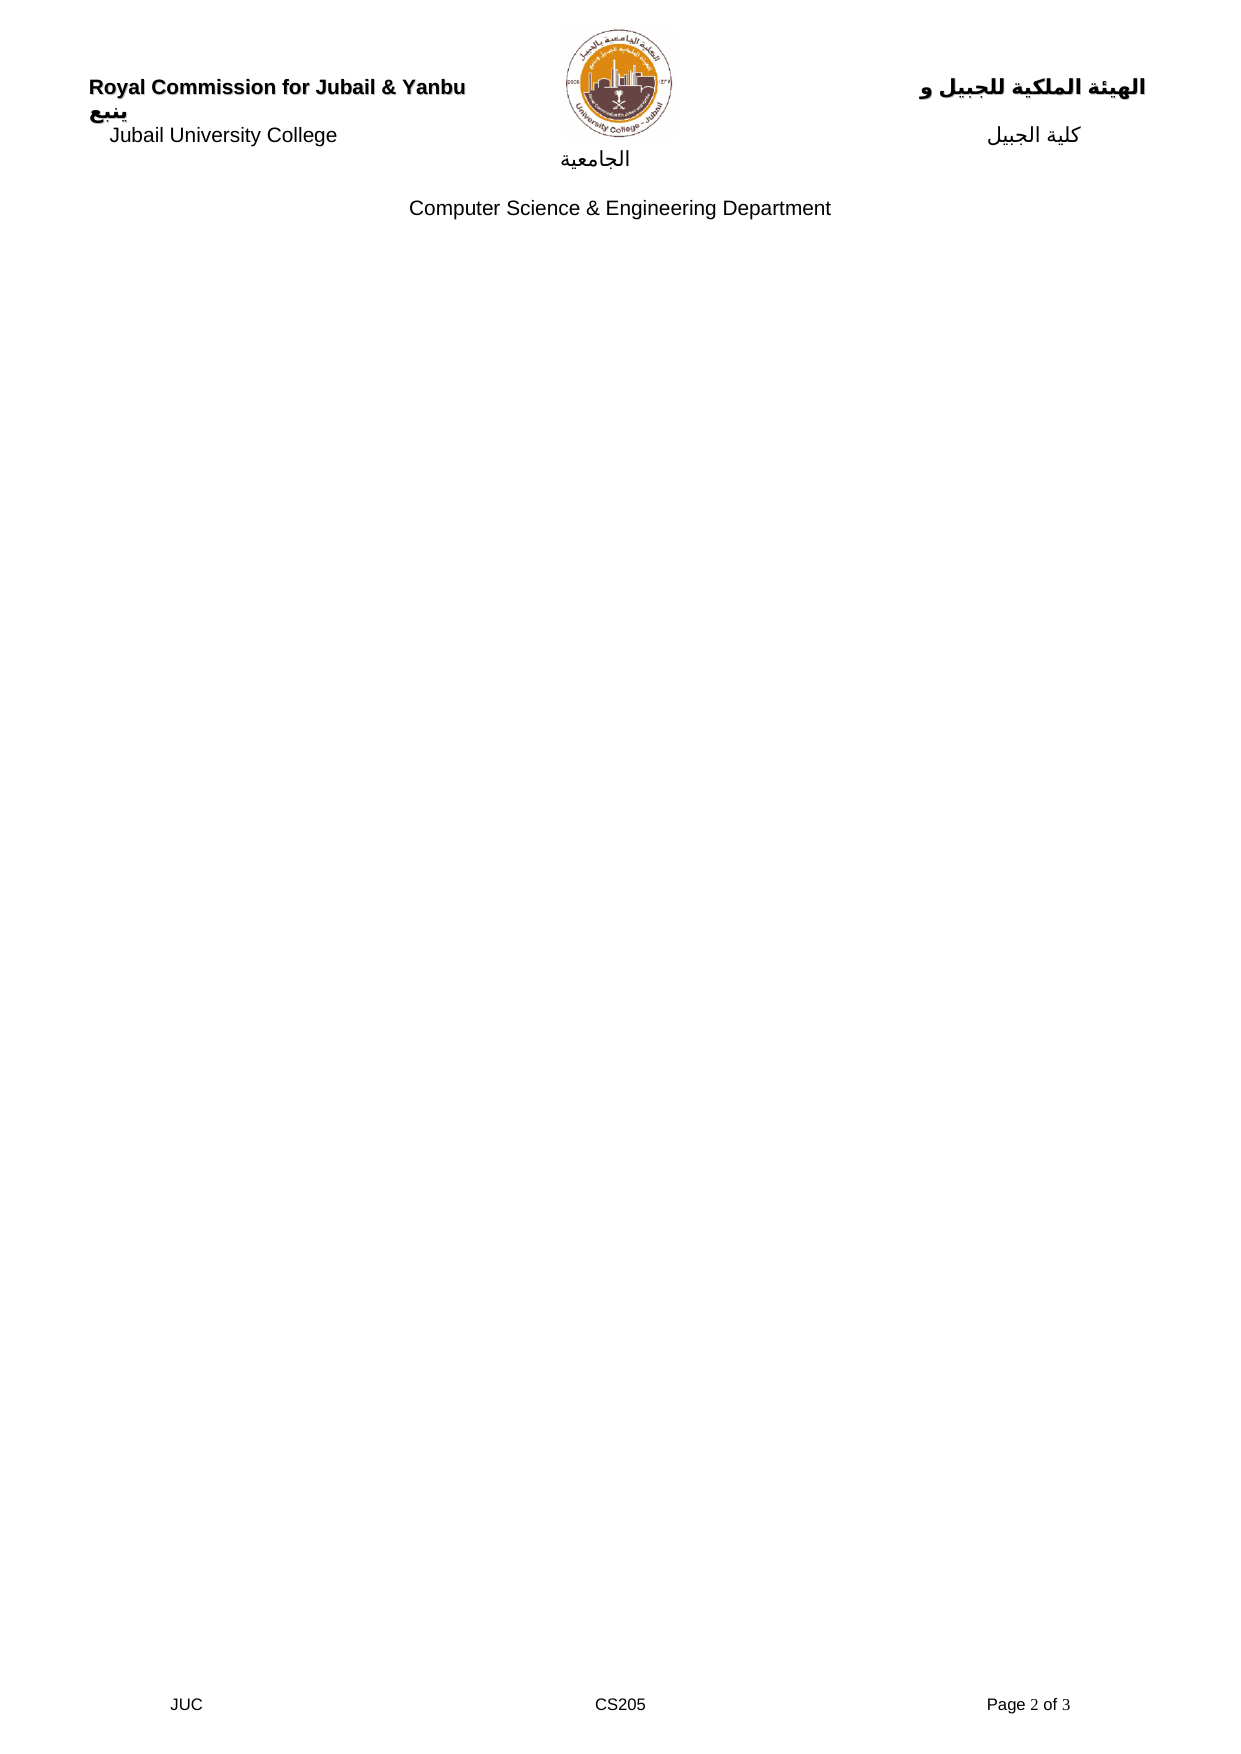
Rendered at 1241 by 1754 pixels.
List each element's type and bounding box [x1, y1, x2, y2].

picture [563, 27, 675, 137]
